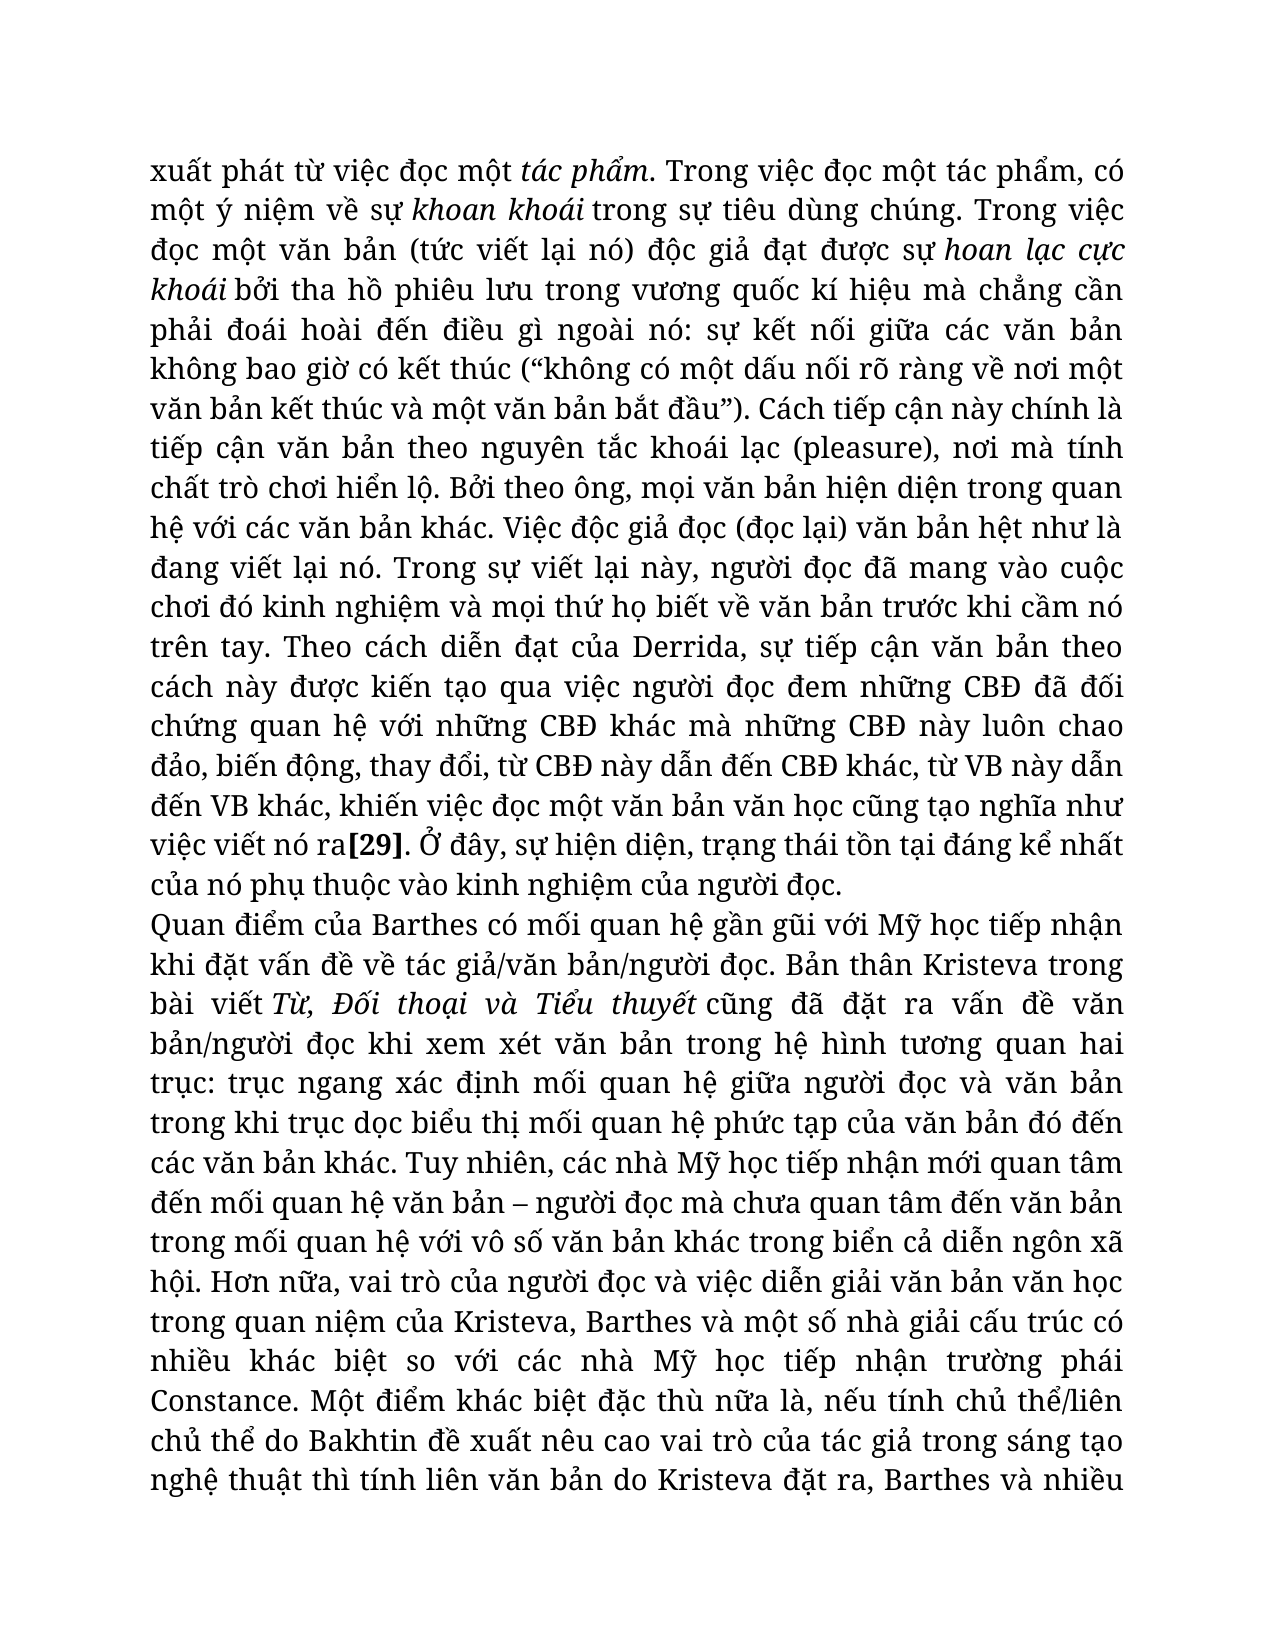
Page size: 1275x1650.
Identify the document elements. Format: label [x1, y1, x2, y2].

text [150, 150, 1125, 904]
text [150, 904, 1125, 1499]
